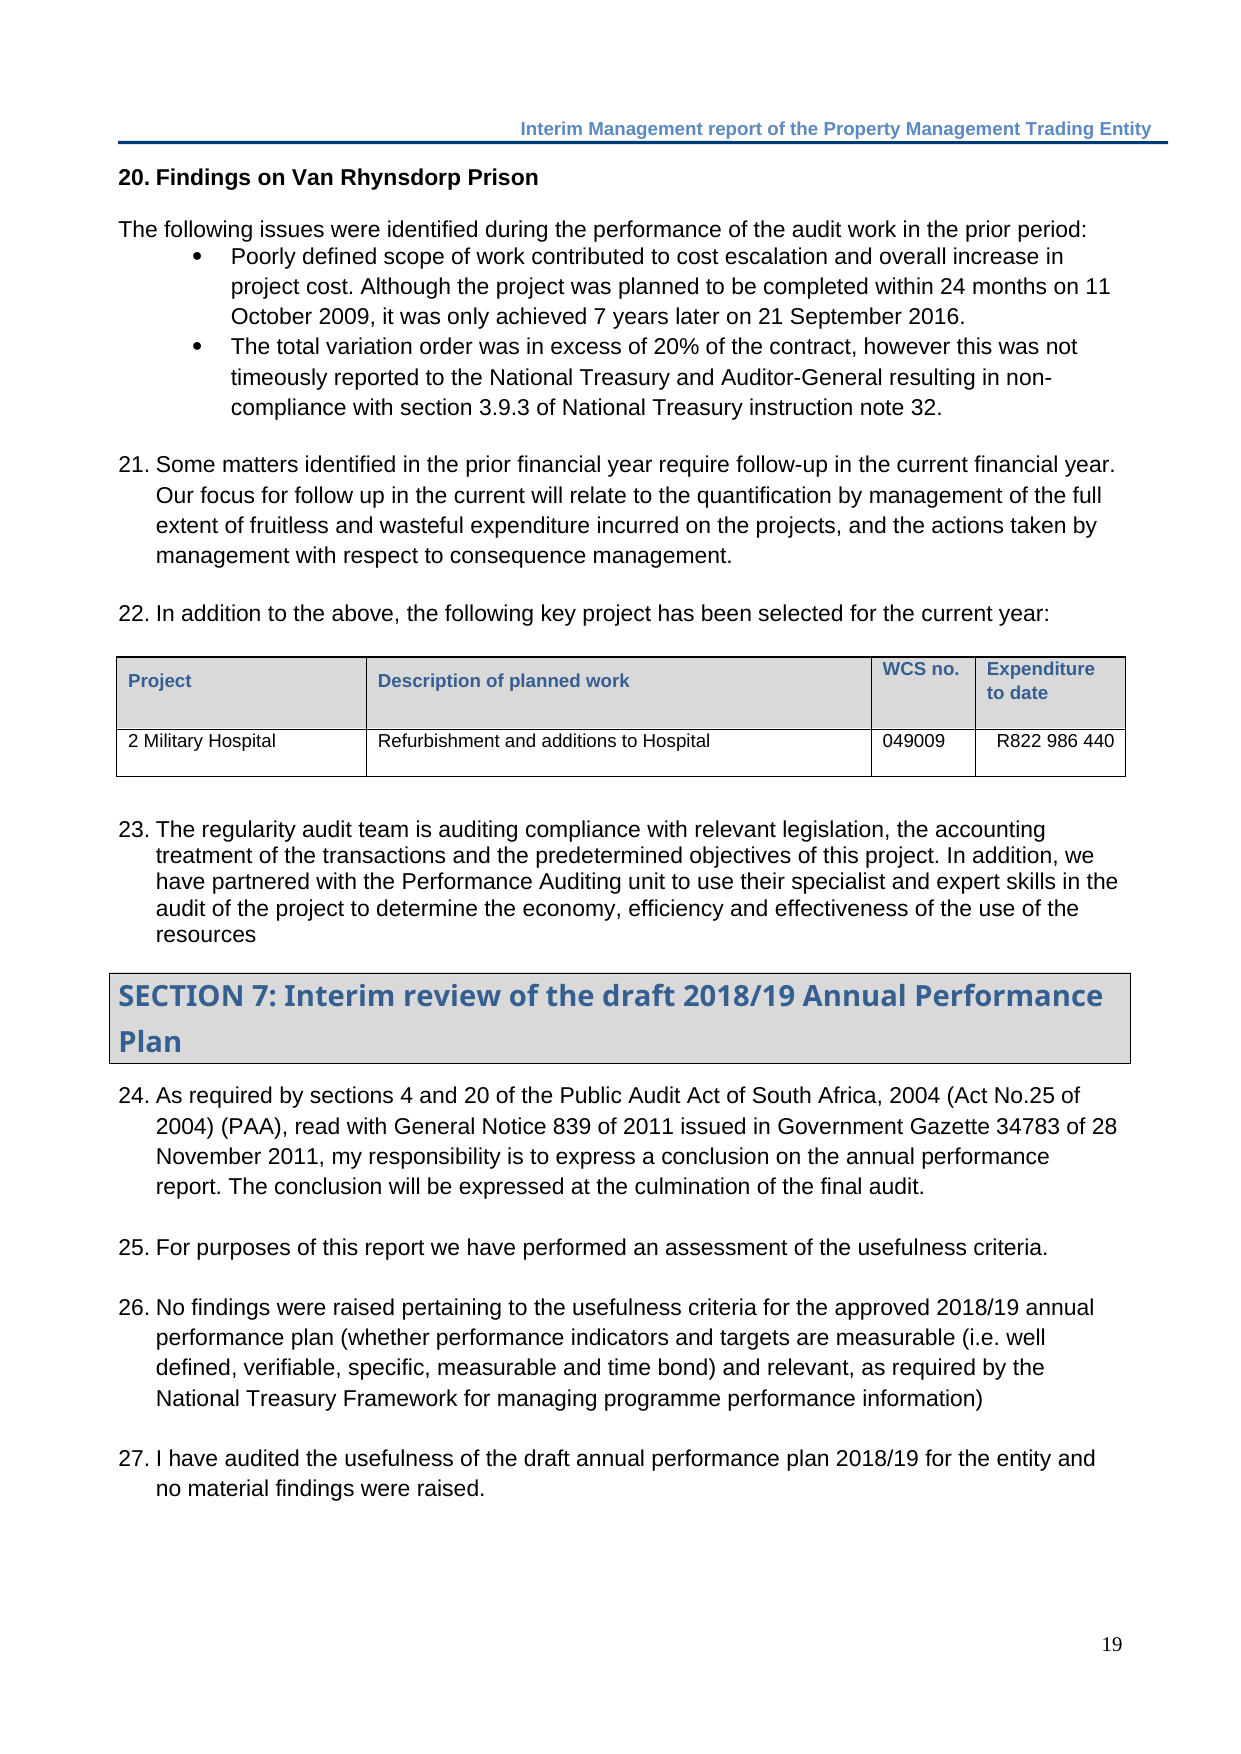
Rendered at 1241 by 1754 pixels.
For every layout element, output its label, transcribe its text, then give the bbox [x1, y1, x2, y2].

list The regularity audit team is auditing compliance with relevant legislation, the accounting treatment of the transactions and the predetermined objectives of this project. In addition, we have partnered with the Performance Auditing unit to use their specialist and expert skills in the audit of the project to determine the economy, efficiency and effectiveness of the use of the resources [118, 816, 1122, 947]
table_header Expenditure to date [976, 658, 1125, 728]
table_header WCS no. [872, 658, 975, 728]
list In addition to the above, the following key project has been selected for the current year: [118, 600, 1122, 626]
list The total variation order was in excess of 20% of the contract, however this was not timeously reported to the National Treasury and Auditor-General resulting in non-compliance with section 3.9.3 of National Treasury instruction note 32. [193, 333, 1122, 420]
text The following issues were identified during the performance of the audit work in the prior period: [118, 216, 1122, 243]
list Some matters identified in the prior financial year require follow-up in the current financial year. Our focus for follow up in the current will relate to the quantification by management of the full extent of fruitless and wasteful expenditure incurred on the projects, and the actions taken by management with respect to consequence management. [118, 451, 1122, 568]
table_header Project [117, 658, 366, 728]
list I have audited the usefulness of the draft annual performance plan 2018/19 for the entity and no material findings were raised. [118, 1445, 1122, 1501]
list Poorly defined scope of work contributed to cost escalation and overall increase in project cost. Although the project was planned to be completed within 24 months on 11 October 2009, it was only achieved 7 years later on 21 September 2016. [193, 243, 1122, 329]
table_cell Refurbishment and additions to Hospital [367, 730, 871, 776]
list As required by sections 4 and 20 of the Public Audit Act of South Africa, 2004 (Act No.25 of 2004) (PAA), read with General Notice 839 of 2011 issued in Government Gazette 34783 of 28 November 2011, my responsibility is to express a conclusion on the annual performance report. The conclusion will be expressed at the culmination of the final audit. [118, 1082, 1122, 1199]
list For purposes of this report we have performed an assessment of the usefulness criteria. [118, 1233, 1122, 1260]
table_cell 2 Military Hospital [117, 730, 366, 776]
text SECTION 7: Interim review of the draft 2018/19 Annual Performance Plan [110, 974, 1130, 1063]
table_cell 049009 [872, 730, 975, 776]
table_header Description of planned work [367, 658, 871, 728]
table_cell R822 986 440 [976, 730, 1125, 776]
list No findings were raised pertaining to the usefulness criteria for the approved 2018/19 annual performance plan (whether performance indicators and targets are measurable (i.e. well defined, verifiable, specific, measurable and time bond) and relevant, as required by the National Treasury Framework for managing programme performance information) [118, 1294, 1122, 1411]
list Findings on Van Rhynsdorp Prison [118, 164, 1122, 190]
